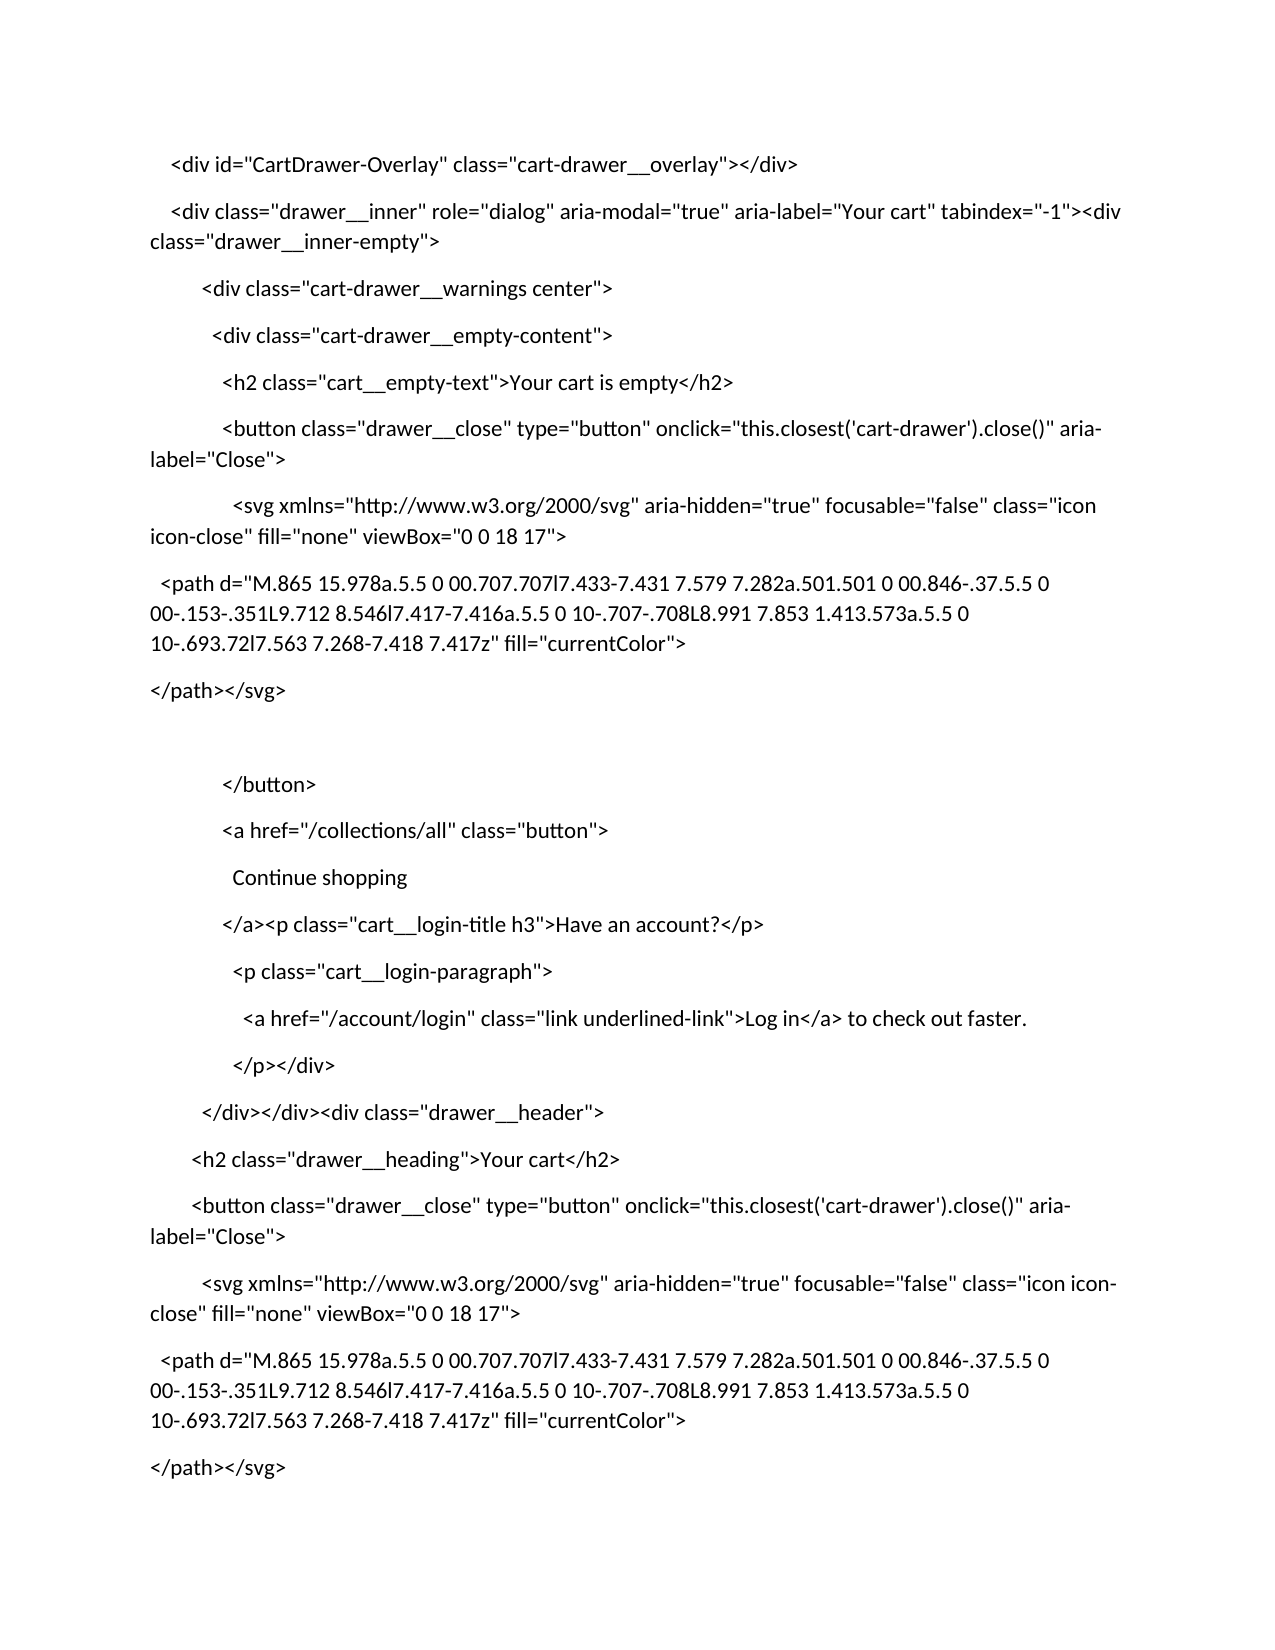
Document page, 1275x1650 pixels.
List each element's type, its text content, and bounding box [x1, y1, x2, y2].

text <svg xmlns="http://www.w3.org/2000/svg" aria-hidden="true" focusable="false" class="icon icon-close" fill="none" viewBox="0 0 18 17"> [150, 1269, 1125, 1327]
text </a><p class="cart__login-title h3">Have an account?</p> [150, 910, 1125, 938]
text <div class="cart-drawer__warnings center"> [150, 274, 1125, 302]
text </p></div> [150, 1051, 1125, 1079]
text <h2 class="drawer__heading">Your cart</h2> [150, 1145, 1125, 1173]
text <button class="drawer__close" type="button" onclick="this.closest('cart-drawer').close()" aria-label="Close"> [150, 414, 1125, 473]
text <svg xmlns="http://www.w3.org/2000/svg" aria-hidden="true" focusable="false" class="icon icon-close" fill="none" viewBox="0 0 18 17"> [150, 492, 1125, 550]
text <a href="/collections/all" class="button"> [150, 817, 1125, 845]
text <div class="cart-drawer__empty-content"> [150, 321, 1125, 349]
text </path></svg> [150, 676, 1125, 704]
text Continue shopping [150, 863, 1125, 892]
text <button class="drawer__close" type="button" onclick="this.closest('cart-drawer').close()" aria-label="Close"> [150, 1192, 1125, 1250]
text <path d="M.865 15.978a.5.5 0 00.707.707l7.433-7.431 7.579 7.282a.501.501 0 00.846-.37.5.5 0 00-.153-.351L9.712 8.546l7.417-7.416a.5.5 0 10-.707-.708L8.991 7.853 1.413.573a.5.5 0 10-.693.72l7.563 7.268-7.418 7.417z" fill="currentColor"> [150, 569, 1125, 657]
text <p class="cart__login-paragraph"> [150, 957, 1125, 985]
text <div id="CartDrawer-Overlay" class="cart-drawer__overlay"></div> [150, 150, 1125, 178]
text </button> [150, 770, 1125, 798]
text <div class="drawer__inner" role="dialog" aria-modal="true" aria-label="Your cart" tabindex="-1"><div class="drawer__inner-empty"> [150, 197, 1125, 255]
text </path></svg> [150, 1453, 1125, 1481]
text <path d="M.865 15.978a.5.5 0 00.707.707l7.433-7.431 7.579 7.282a.501.501 0 00.846-.37.5.5 0 00-.153-.351L9.712 8.546l7.417-7.416a.5.5 0 10-.707-.708L8.991 7.853 1.413.573a.5.5 0 10-.693.72l7.563 7.268-7.418 7.417z" fill="currentColor"> [150, 1346, 1125, 1434]
text <a href="/account/login" class="link underlined-link">Log in</a> to check out faster. [150, 1004, 1125, 1032]
text </div></div><div class="drawer__header"> [150, 1098, 1125, 1126]
text <h2 class="cart__empty-text">Your cart is empty</h2> [150, 368, 1125, 396]
